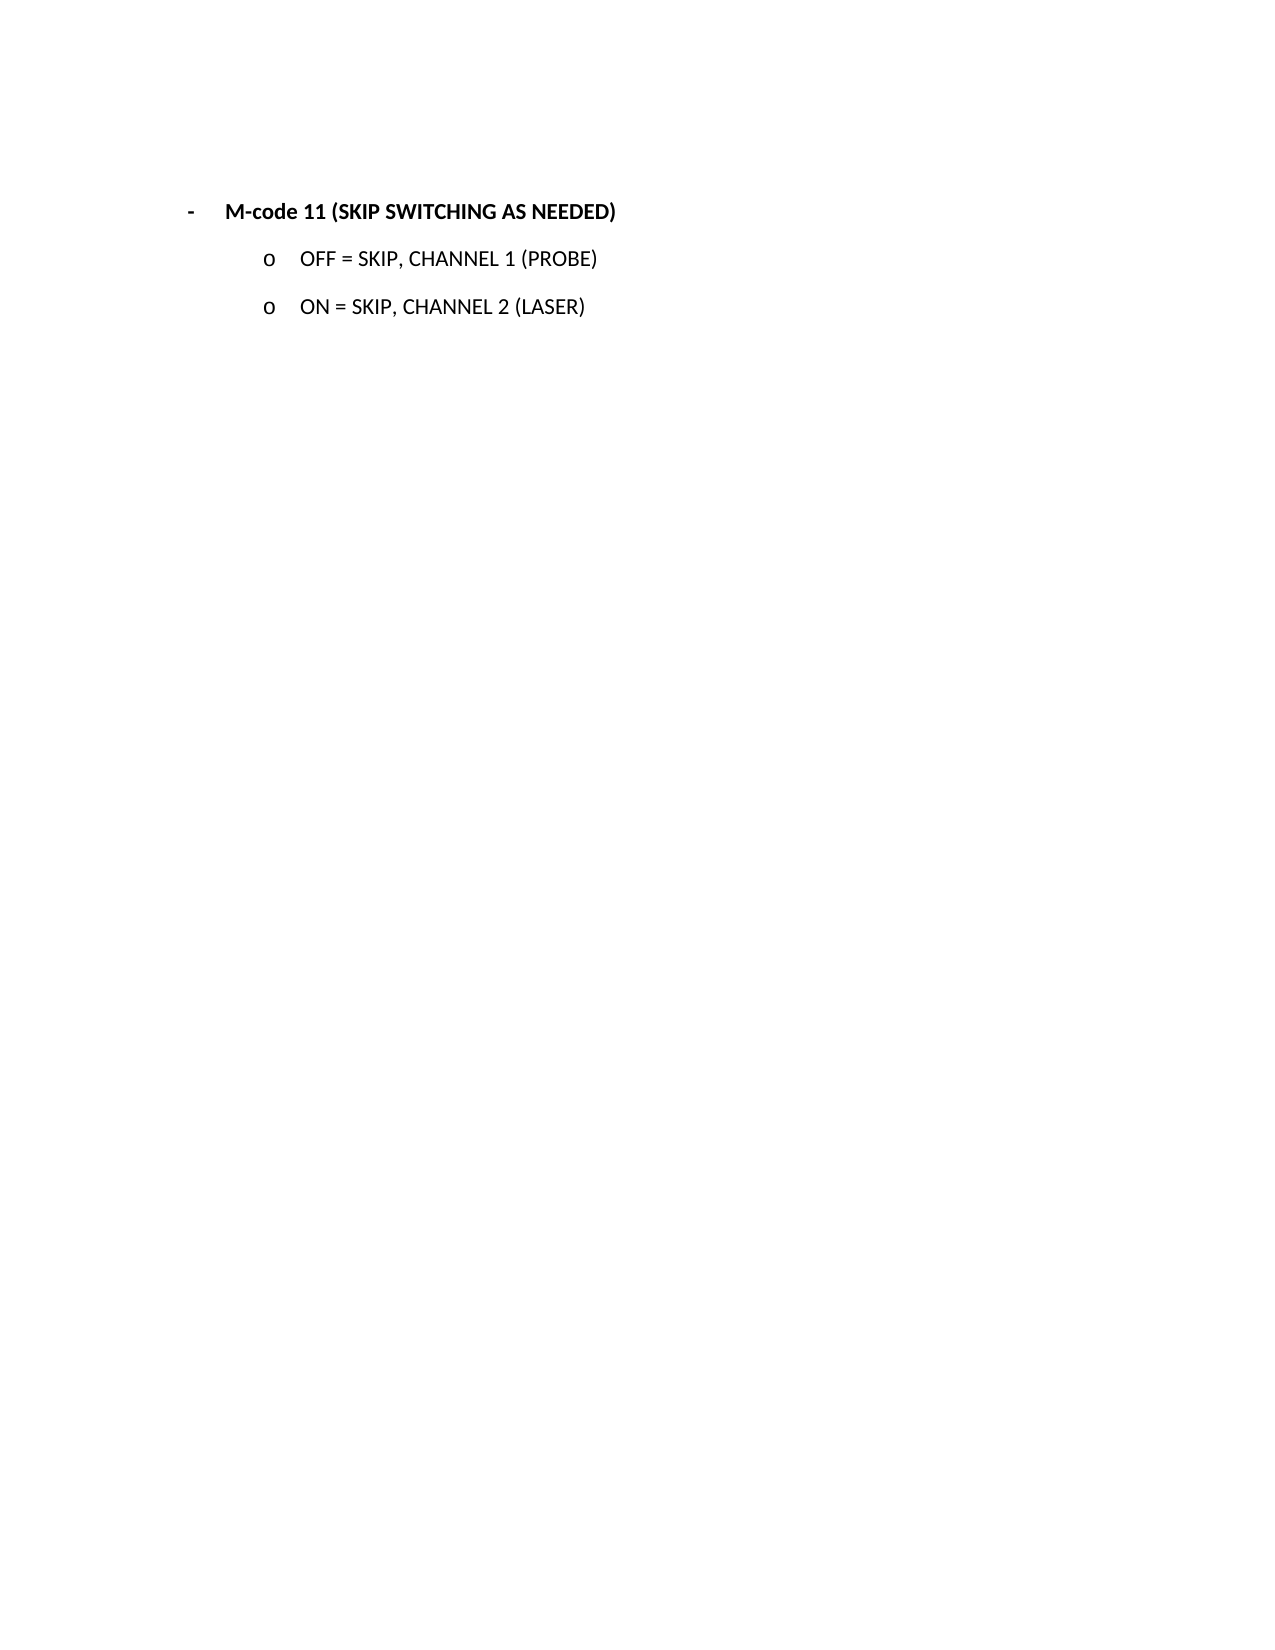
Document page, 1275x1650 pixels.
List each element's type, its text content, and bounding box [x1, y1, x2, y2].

list M-code 11 (SKIP SWITCHING AS NEEDED) [187, 197, 1125, 225]
list ON = SKIP, CHANNEL 2 (LASER) [262, 292, 1125, 321]
list OFF = SKIP, CHANNEL 1 (PROBE) [262, 244, 1125, 273]
